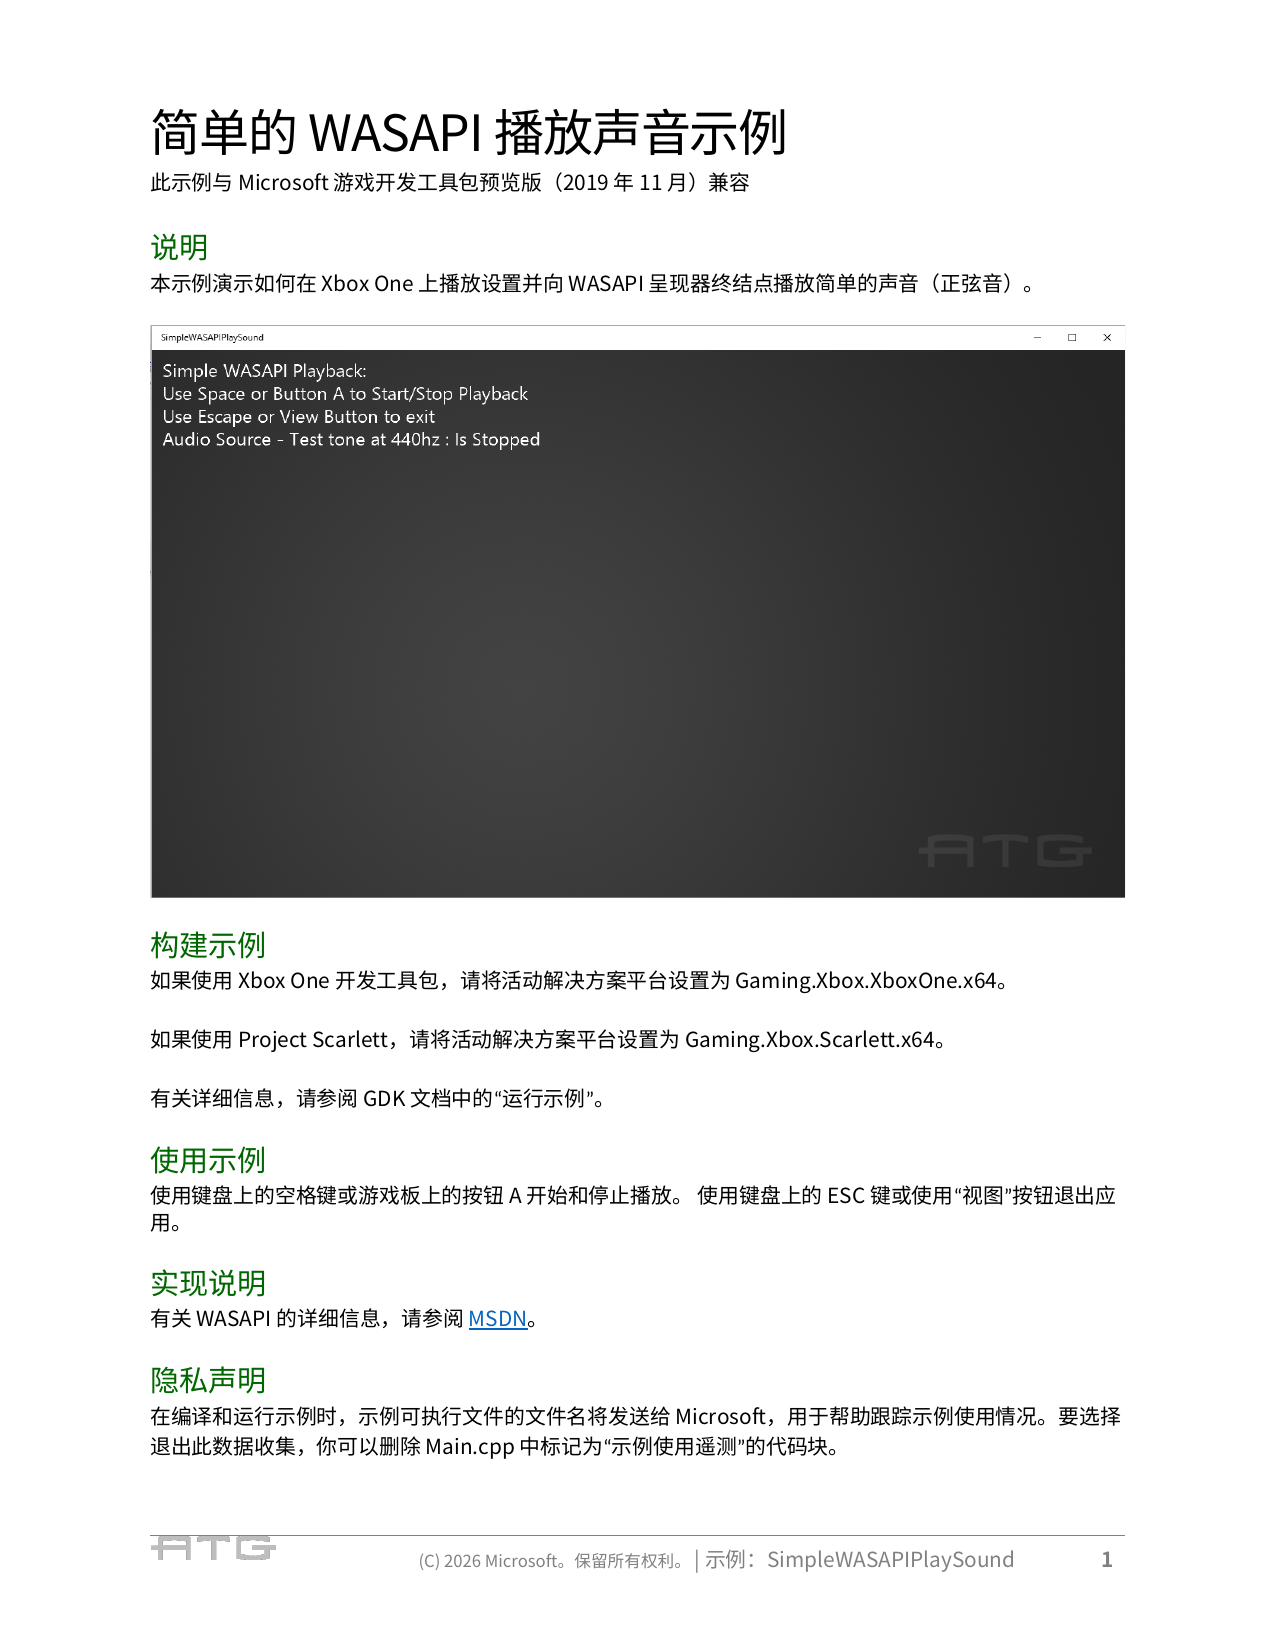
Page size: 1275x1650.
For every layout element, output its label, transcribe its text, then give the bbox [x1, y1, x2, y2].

picture [151, 1536, 276, 1560]
text 有关 WASAPI 的详细信息，请参阅 MSDN。 [150, 1302, 1125, 1333]
subtitle 构建示例 [150, 922, 1125, 965]
picture [150, 325, 1125, 898]
subtitle 使用示例 [150, 1137, 1125, 1179]
text 使用键盘上的空格键或游戏板上的按钮 A 开始和停止播放。 使用键盘上的 ESC 键或使用“视图”按钮退出应用。 [150, 1179, 1125, 1235]
text 如果使用 Project Scarlett，请将活动解决方案平台设置为 Gaming.Xbox.Scarlett.x64。 [150, 1023, 1125, 1054]
subtitle 说明 [150, 225, 1125, 267]
text 有关详细信息，请参阅 GDK 文档中的“运行示例”。 [150, 1082, 1125, 1112]
text 此示例与 Microsoft 游戏开发工具包预览版（2019 年 11 月）兼容 [150, 166, 1125, 196]
subtitle 实现说明 [150, 1260, 1125, 1302]
text 如果使用 Xbox One 开发工具包，请将活动解决方案平台设置为 Gaming.Xbox.XboxOne.x64。 [150, 965, 1125, 995]
text 本示例演示如何在 Xbox One 上播放设置并向 WASAPI 呈现器终结点播放简单的声音（正弦音）。 [150, 267, 1125, 297]
subtitle 隐私声明 [150, 1358, 1125, 1400]
text 在编译和运行示例时，示例可执行文件的文件名将发送给 Microsoft，用于帮助跟踪示例使用情况。要选择退出此数据收集，你可以删除 Main.cpp 中标记为“示例使用遥测”的代码块。 [150, 1400, 1125, 1460]
title 简单的 WASAPI 播放声音示例 [150, 94, 1125, 166]
